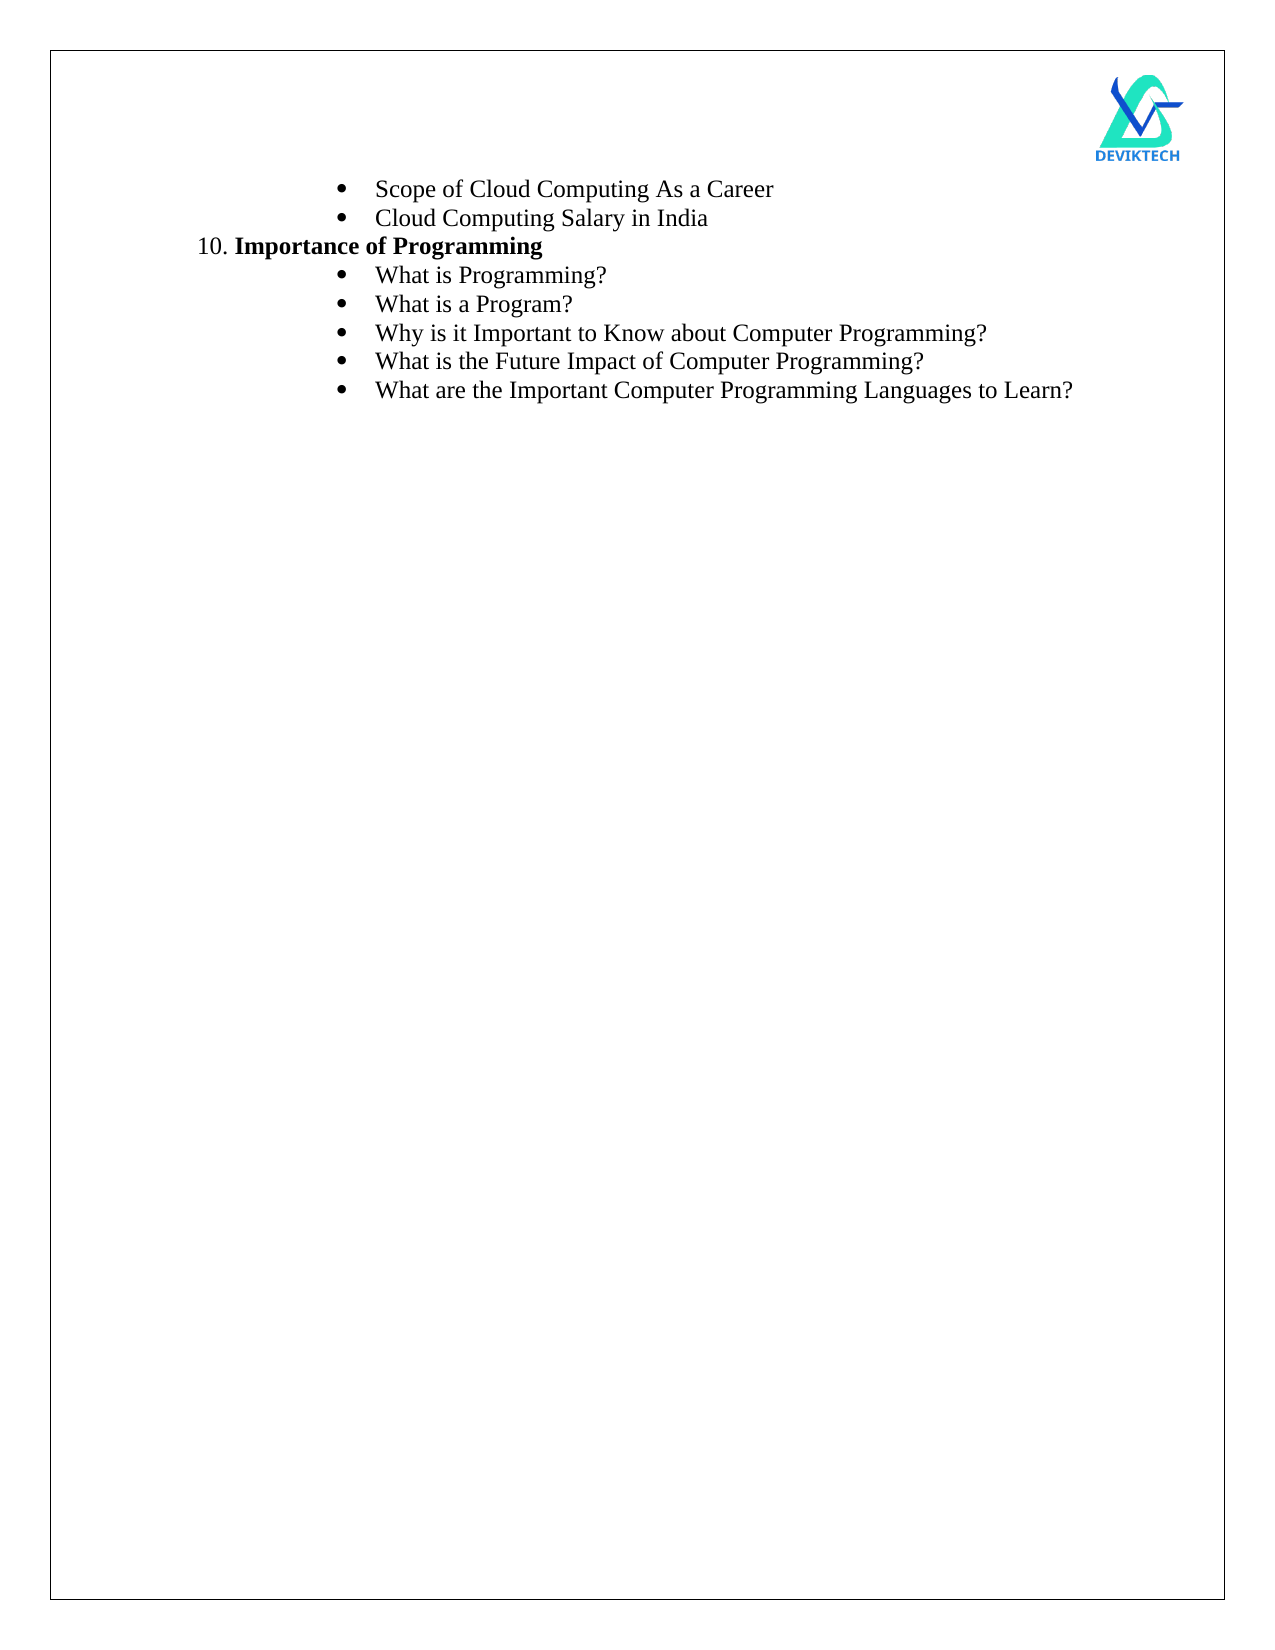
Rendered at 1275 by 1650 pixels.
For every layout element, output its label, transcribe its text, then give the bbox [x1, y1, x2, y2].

list Scope of Cloud Computing As a Career [337, 174, 1127, 203]
list What are the Important Computer Programming Languages to Learn? [337, 375, 1127, 404]
list What is a Program? [337, 289, 1127, 318]
list Cloud Computing Salary in India [337, 203, 1127, 231]
list What is the Future Impact of Computer Programming? [337, 346, 1127, 375]
list What is Programming? [337, 260, 1127, 289]
picture [1096, 75, 1184, 161]
list Importance of Programming [197, 231, 1127, 260]
list Why is it Important to Know about Computer Programming? [337, 318, 1127, 346]
